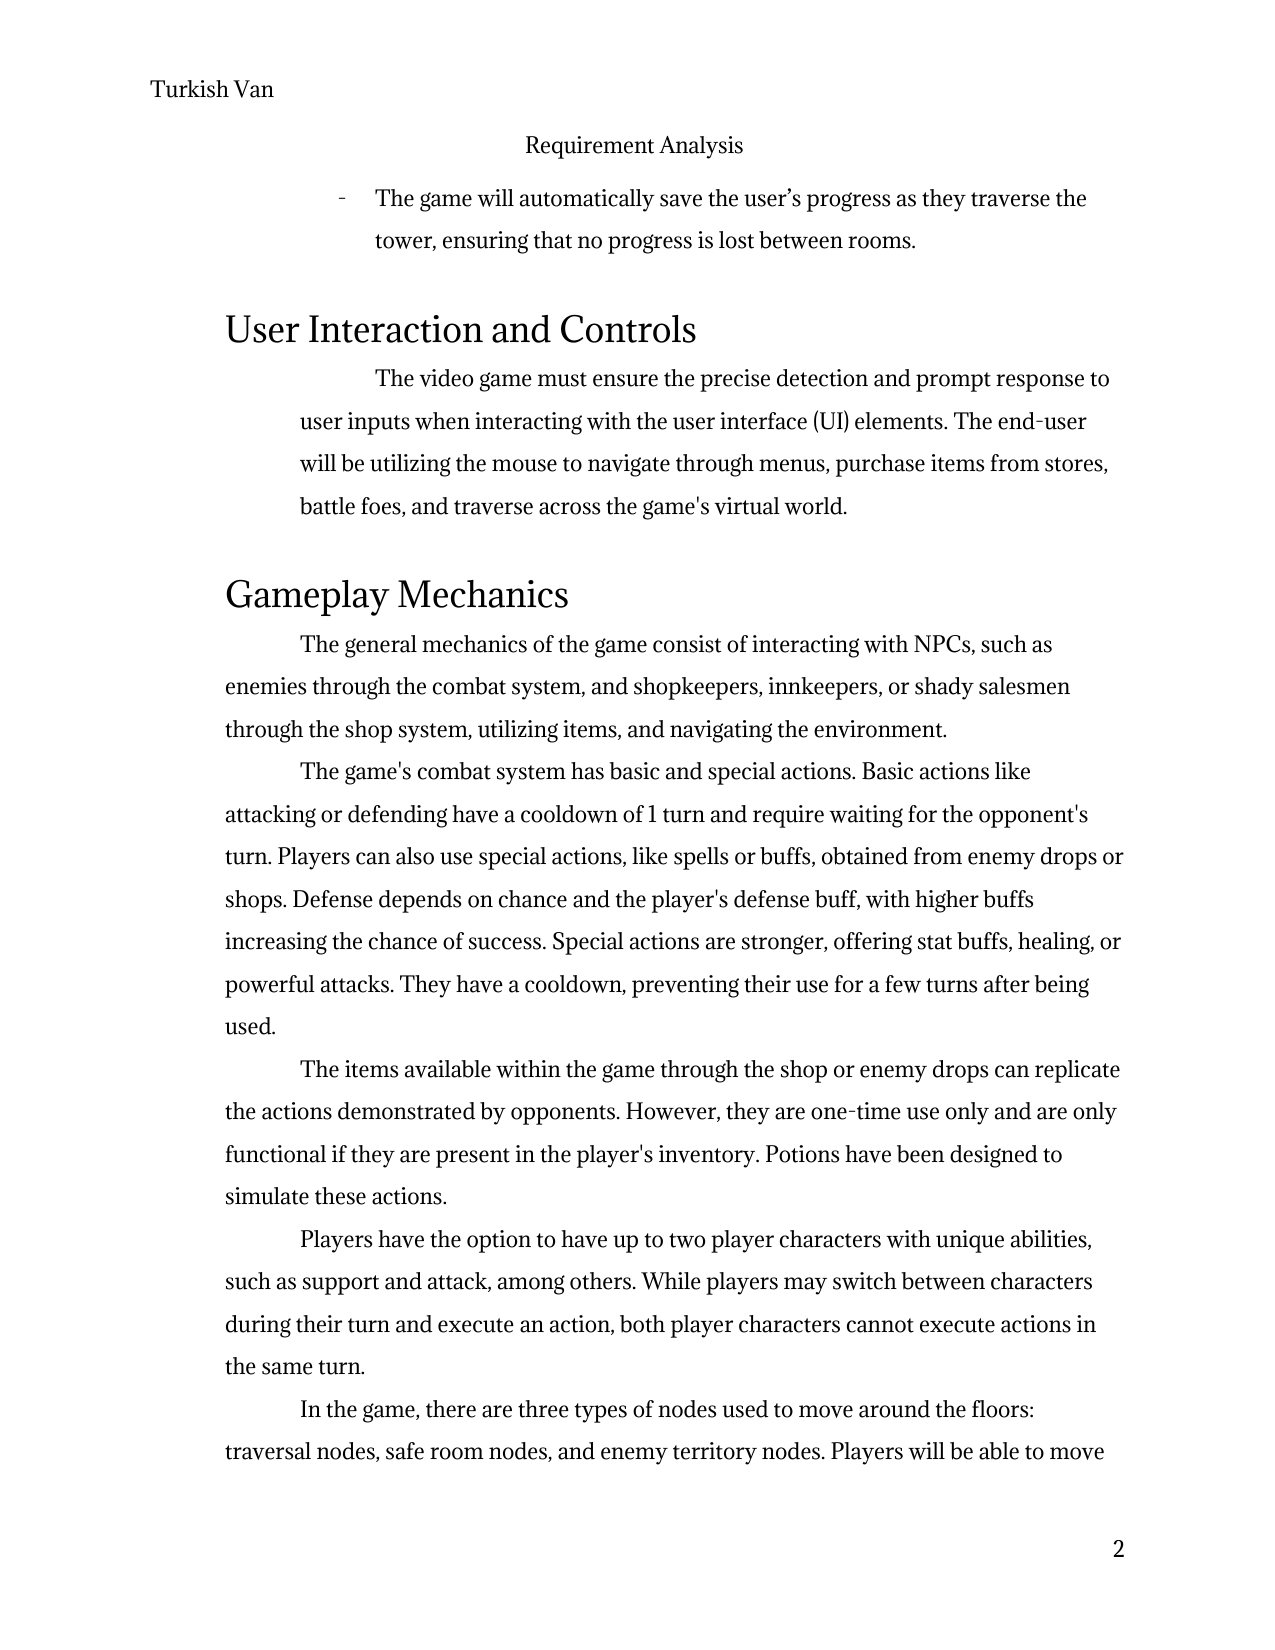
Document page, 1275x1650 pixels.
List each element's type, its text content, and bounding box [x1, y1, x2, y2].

text The general mechanics of the game consist of interacting with NPCs, such as enemies through the combat system, and shopkeepers, innkeepers, or shady salesmen through the shop system, utilizing items, and navigating the environment. [225, 630, 1125, 743]
text Players have the option to have up to two player characters with unique abilities, such as support and attack, among others. While players may switch between characters during their turn and execute an action, both player characters cannot execute actions in the same turn. [225, 1225, 1125, 1381]
text The items available within the game through the shop or enemy drops can replicate the actions demonstrated by opponents. However, they are one-time use only and are only functional if they are present in the player's inventory. Potions have been designed to simulate these actions. [225, 1055, 1125, 1211]
text The video game must ensure the precise detection and prompt response to user inputs when interacting with the user interface (UI) elements. The end-user will be utilizing the mouse to navigate through menus, purchase items from stores, battle foes, and traverse across the game's virtual world. [300, 364, 1125, 520]
text The game's combat system has basic and special actions. Basic actions like attacking or defending have a cooldown of 1 turn and require waiting for the opponent's turn. Players can also use special actions, like spells or buffs, obtained from enemy drops or shops. Defense depends on chance and the player's defense buff, with higher buffs increasing the chance of success. Special actions are stronger, offering stat buffs, healing, or powerful attacks. They have a cooldown, preventing their use for a few turns after being used. [225, 757, 1125, 1041]
list The game will automatically save the user’s progress as they traverse the tower, ensuring that no progress is lost between rooms. [337, 184, 1125, 255]
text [225, 1395, 1125, 1466]
subtitle User Interaction and Controls [225, 306, 1125, 352]
subtitle Gameplay Mechanics [225, 572, 1125, 617]
